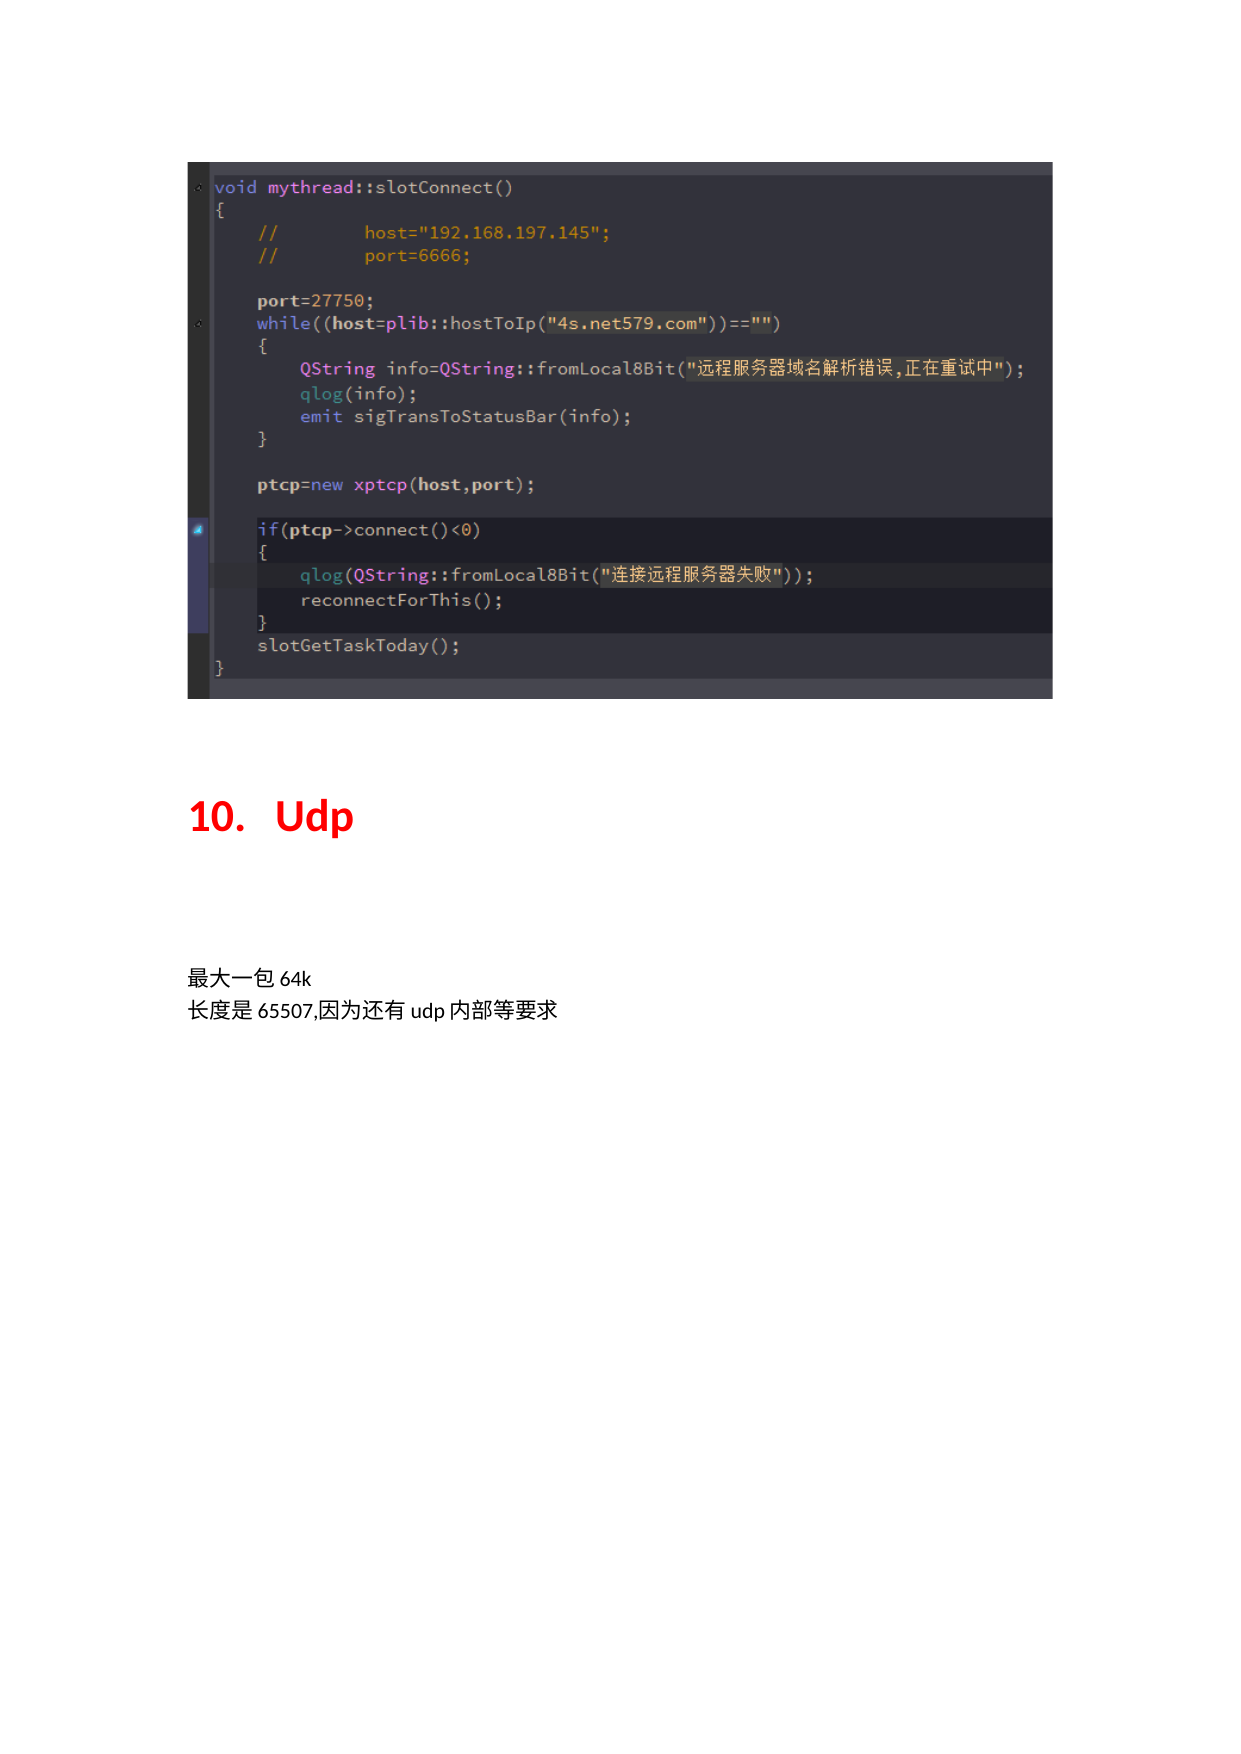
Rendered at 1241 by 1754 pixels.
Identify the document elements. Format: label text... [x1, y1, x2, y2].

subtitle Udp [187, 782, 1053, 847]
picture [187, 162, 1053, 699]
text 长度是65507,因为还有udp内部等要求 [187, 993, 1053, 1026]
text 最大一包64k [187, 961, 1053, 993]
